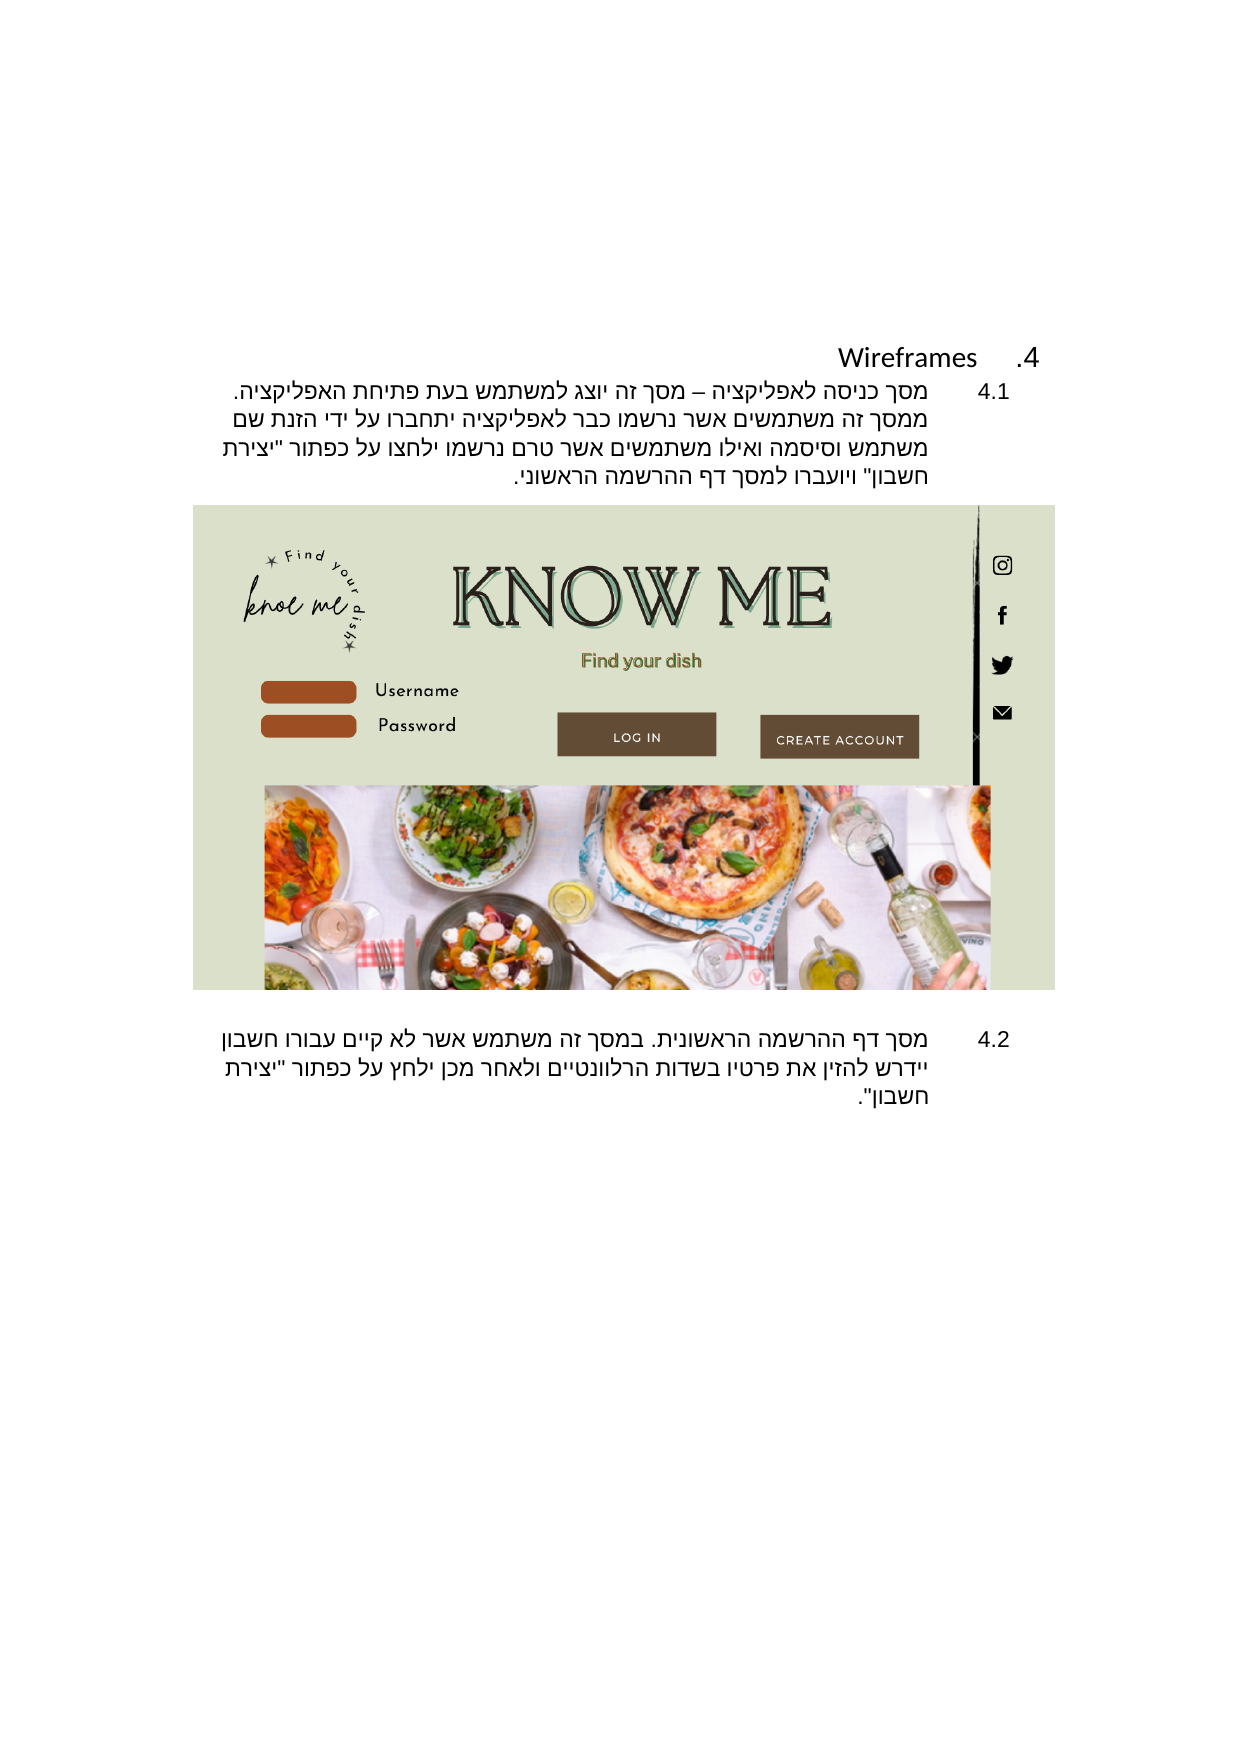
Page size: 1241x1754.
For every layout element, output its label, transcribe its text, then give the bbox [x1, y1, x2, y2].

picture [192, 505, 1055, 989]
list Wireframes [187, 339, 1015, 375]
list מסך דף ההרשמה הראשונית. במסך זה משתמש אשר לא קיים עבורו חשבון יידרש להזין את פרטיו בשדות הרלוונטיים ולאחר מכן ילחץ על כפתור "יצירת חשבון". [187, 1026, 978, 1109]
